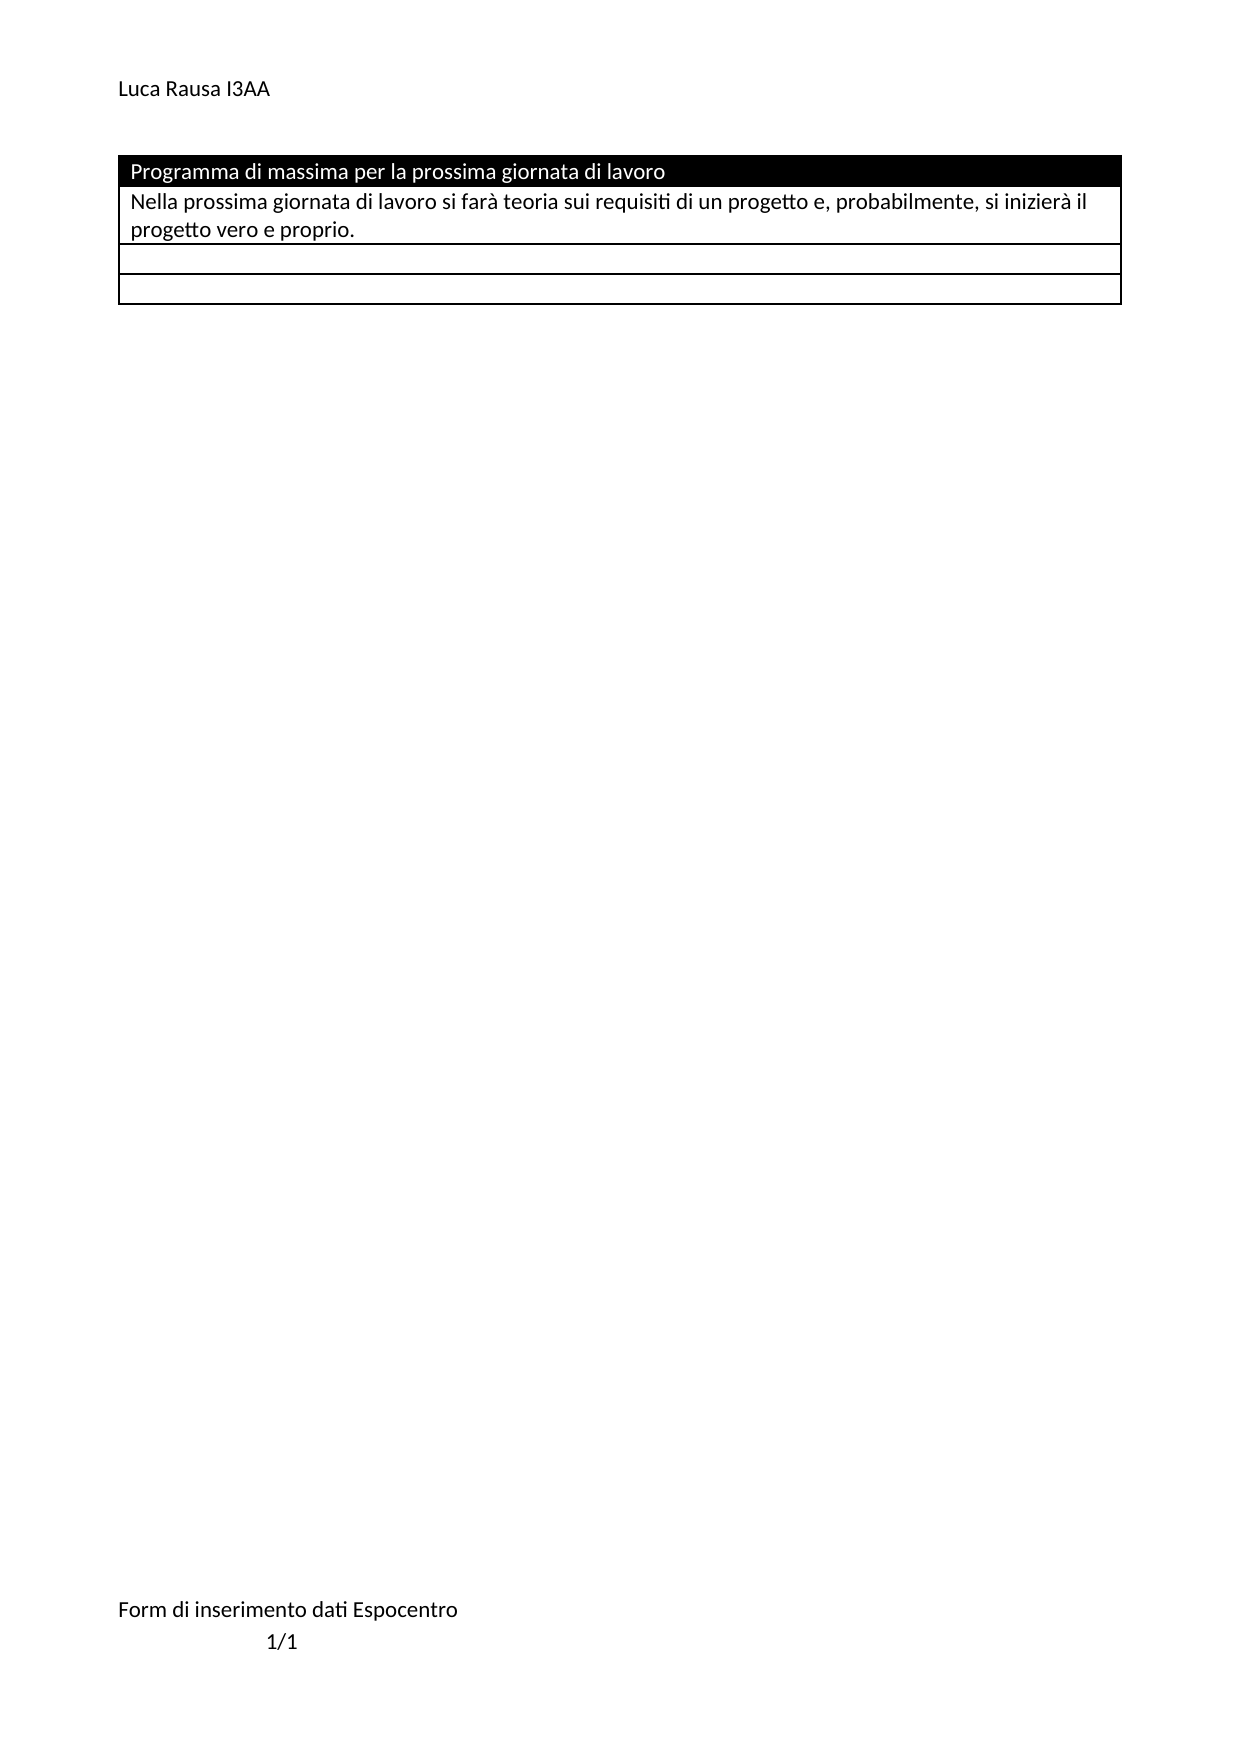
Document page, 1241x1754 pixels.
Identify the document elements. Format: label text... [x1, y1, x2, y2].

table_cell Nella prossima giornata di lavoro si farà teoria sui requisiti di un progetto e, probabilmente, si inizierà il progetto vero e proprio. [120, 187, 1120, 243]
table_header Programma di massima per la prossima giornata di lavoro [120, 157, 1120, 185]
table_cell [120, 275, 1120, 303]
table_cell [120, 245, 1120, 273]
